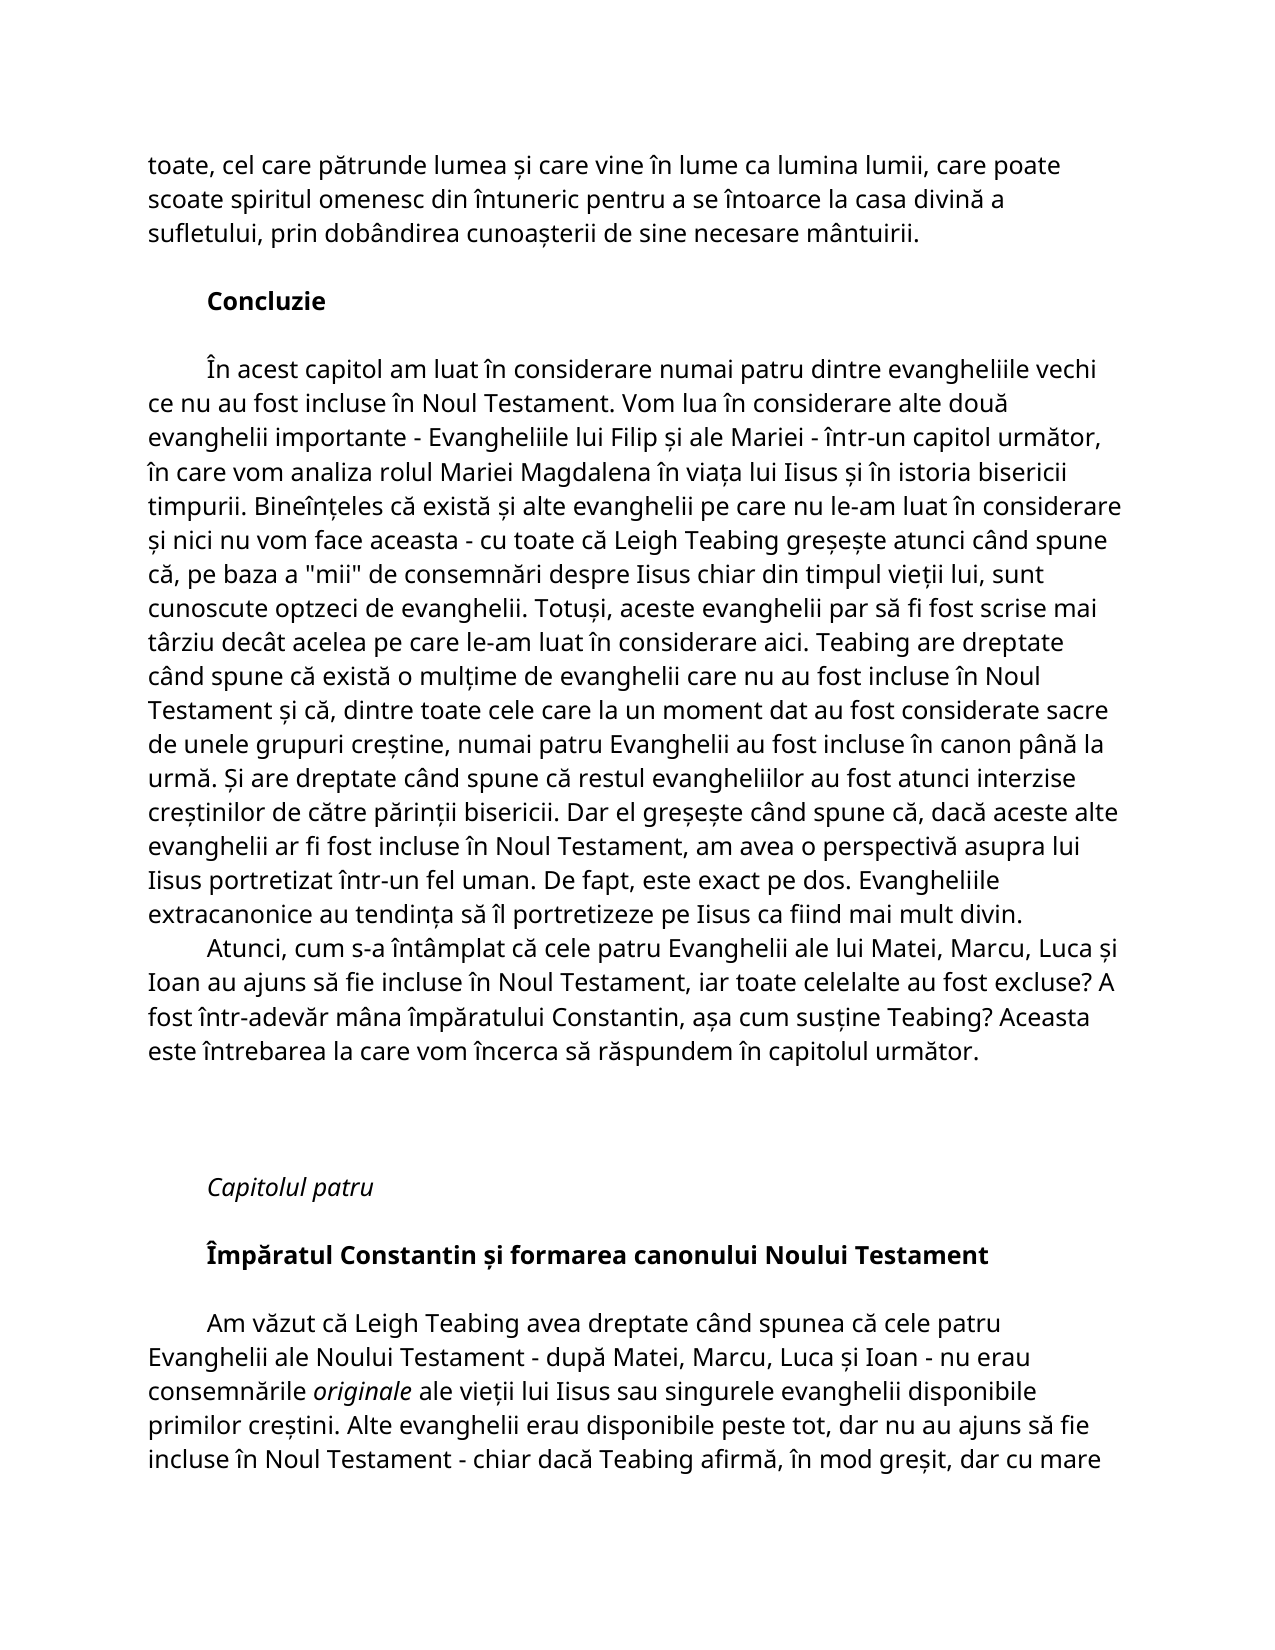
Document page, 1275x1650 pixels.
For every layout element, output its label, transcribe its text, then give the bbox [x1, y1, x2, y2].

text Capitolul patru [148, 1169, 1127, 1203]
text În acest capitol am luat în considerare numai patru dintre evangheliile vechi ce nu au fost incluse în Noul Testament. Vom lua în considerare alte două evanghelii importante - Evangheliile lui Filip şi ale Mariei - într-un capitol următor, în care vom analiza rolul Mariei Magdalena în viaţa lui Iisus şi în istoria bisericii timpurii. Bineînţeles că există şi alte evanghelii pe care nu le-am luat în considerare şi nici nu vom face aceasta - cu toate că Leigh Teabing greşeşte atunci când spune că, pe baza a "mii" de consemnări despre Iisus chiar din timpul vieţii lui, sunt cunoscute optzeci de evanghelii. Totuşi, aceste evanghelii par să fi fost scrise mai târziu decât acelea pe care le-am luat în considerare aici. Teabing are dreptate când spune că există o mulţime de evanghelii care nu au fost incluse în Noul Testament şi că, dintre toate cele care la un moment dat au fost considerate sacre de unele grupuri creştine, numai patru Evanghelii au fost incluse în canon până la urmă. Şi are dreptate când spune că restul evangheliilor au fost atunci interzise creştinilor de către părinţii bisericii. Dar el greşeşte când spune că, dacă aceste alte evanghelii ar fi fost incluse în Noul Testament, am avea o perspectivă asupra lui Iisus portretizat într-un fel uman. De fapt, este exact pe dos. Evangheliile extracanonice au tendinţa să îl portretizeze pe Iisus ca fiind mai mult divin. [148, 352, 1127, 931]
text Atunci, cum s-a întâmplat că cele patru Evanghelii ale lui Matei, Marcu, Luca şi Ioan au ajuns să fie incluse în Noul Testament, iar toate celelalte au fost excluse? A fost într-adevăr mâna împăratului Constantin, aşa cum susţine Teabing? Aceasta este întrebarea la care vom încerca să răspundem în capitolul următor. [148, 931, 1127, 1067]
text Împăratul Constantin şi formarea canonului Noului Testament [148, 1238, 1127, 1272]
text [148, 1306, 1127, 1476]
text Concluzie [148, 284, 1127, 318]
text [148, 148, 1127, 250]
